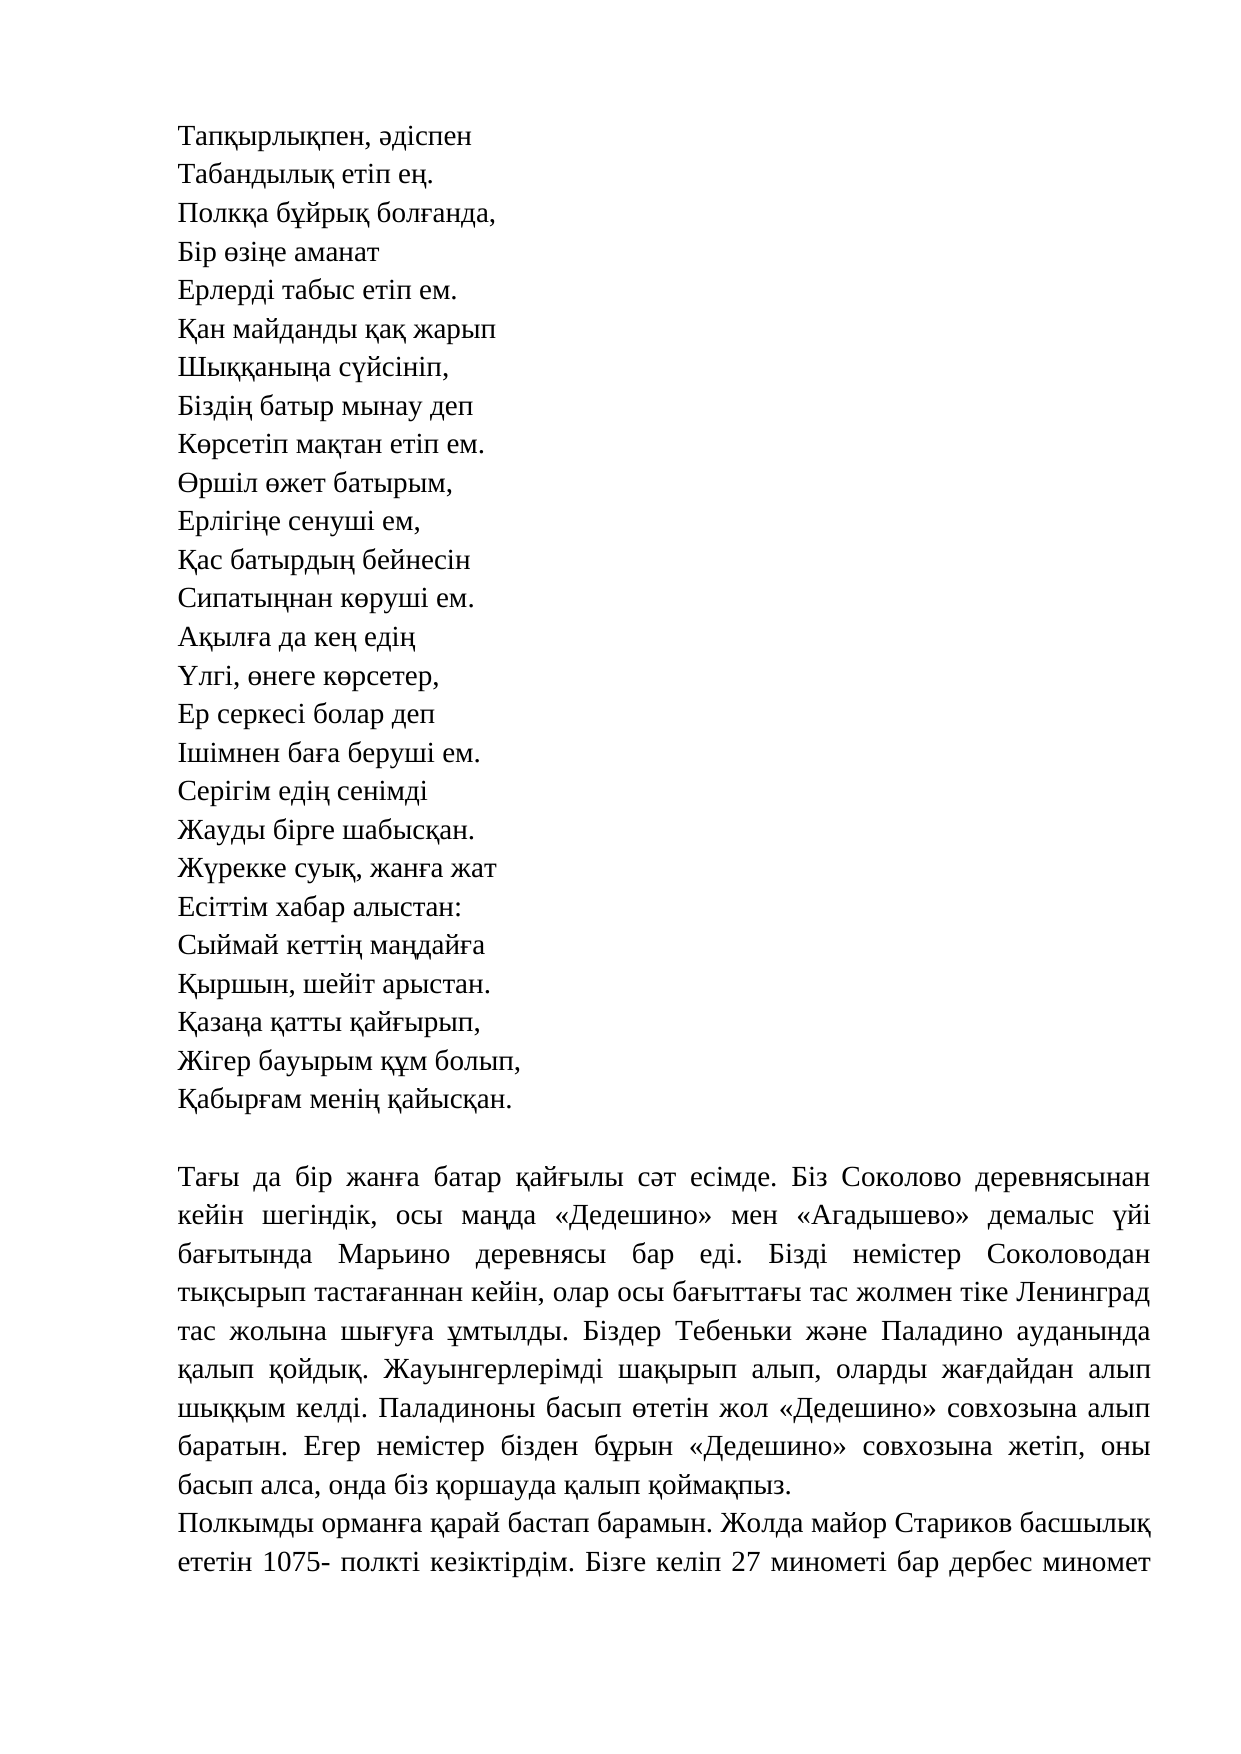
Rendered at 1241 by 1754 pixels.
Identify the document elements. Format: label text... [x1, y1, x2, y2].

text Жүрекке суық, жанға жат [177, 850, 1152, 884]
text Қан майданды қақ жарып [177, 311, 1152, 344]
text Өршіл өжет батырым, [177, 465, 1152, 498]
text Қас батырдың бейнесін [177, 542, 1152, 576]
text Ақылға да кең едің [177, 619, 1152, 653]
text Ерлерді табыс етіп ем. [177, 272, 1152, 306]
text Тапқырлықпен, әдіспен [177, 118, 1152, 152]
text Бір өзіңе аманат [177, 234, 1152, 267]
text Қазаңа қатты қайғырып, [177, 1004, 1152, 1038]
text Сыймай кеттің маңдайға [177, 927, 1152, 961]
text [177, 1506, 1152, 1578]
text Табандылық етіп ең. [177, 157, 1152, 190]
text Біздің батыр мынау деп [177, 388, 1152, 421]
text Жауды бірге шабысқан. [177, 812, 1152, 845]
text Ерлігіңе сенуші ем, [177, 503, 1152, 537]
text Тағы да бір жанға батар қайғылы сәт есімде. Біз Соколово деревнясынан кейін шегіндік, осы маңда «Дедешино» мен «Агадышево» демалыс үйі бағытында Марьино деревнясы бар еді. Бізді немістер Соколоводан тықсырып тастағаннан кейін, олар осы бағыттағы тас жолмен тіке Ленинград тас жолына шығуға ұмтылды. Біздер Тебеньки және Паладино ауданында қалып қойдық. Жауынгерлерімді шақырып алып, оларды жағдайдан алып шыққым келді. Паладиноны басып өтетін жол «Дедешино» совхозына алып баратын. Егер немістер бізден бұрын «Дедешино» совхозына жетіп, оны басып алса, онда біз қоршауда қалып қоймақпыз. [177, 1159, 1152, 1501]
text Полкқа бұйрық болғанда, [177, 195, 1152, 229]
text Жігер бауырым құм болып, [177, 1043, 1152, 1077]
text Қабырғам менің қайысқан. [177, 1082, 1152, 1115]
text Шыққаныңа сүйсініп, [177, 349, 1152, 383]
text Қыршын, шейіт арыстан. [177, 966, 1152, 999]
text Көрсетіп мақтан етіп ем. [177, 426, 1152, 460]
text Серігім едің сенімді [177, 773, 1152, 807]
text Ер серкесі болар деп [177, 696, 1152, 730]
text Ішімнен баға беруші ем. [177, 735, 1152, 768]
text Сипатыңнан көруші ем. [177, 581, 1152, 614]
text Есіттім хабар алыстан: [177, 889, 1152, 922]
text Үлгі, өнеге көрсетер, [177, 658, 1152, 691]
